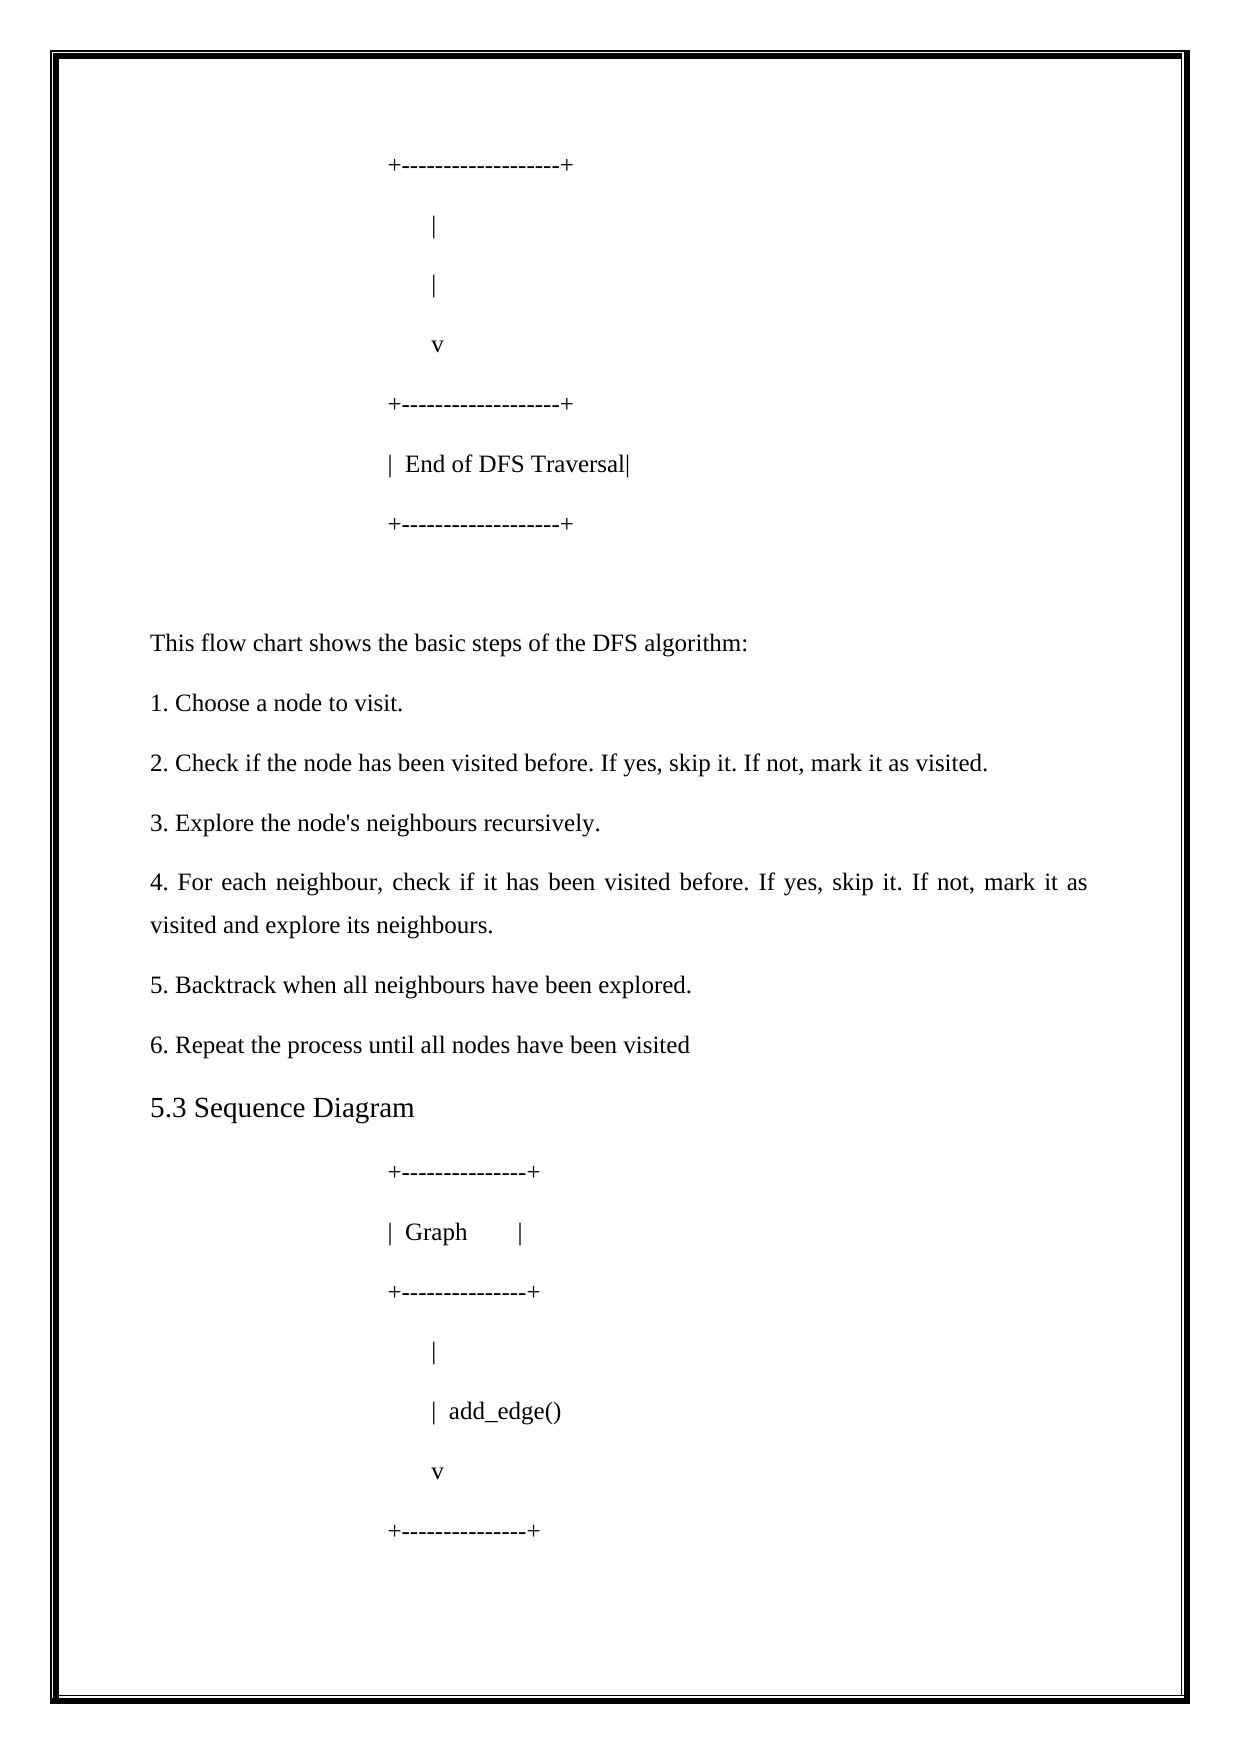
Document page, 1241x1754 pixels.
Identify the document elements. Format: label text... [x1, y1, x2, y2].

text v [150, 329, 1090, 358]
text +---------------+ [150, 1516, 1090, 1544]
text +-------------------+ [150, 389, 1090, 418]
text 3. Explore the node's neighbours recursively. [150, 808, 1090, 836]
text | add_edge() [150, 1396, 1090, 1425]
text +-------------------+ [150, 509, 1090, 537]
text 6. Repeat the process until all nodes have been visited [150, 1030, 1090, 1059]
text | [150, 210, 1090, 238]
text | Graph | [150, 1217, 1090, 1246]
text +-------------------+ [150, 150, 1090, 179]
text v [150, 1456, 1090, 1485]
text | End of DFS Traversal| [150, 449, 1090, 478]
text 4. For each neighbour, check if it has been visited before. If yes, skip it. If not, mark it as visited and explore its neighbours. [150, 867, 1090, 939]
text 1. Choose a node to visit. [150, 688, 1090, 717]
text 2. Check if the node has been visited before. If yes, skip it. If not, mark it as visited. [150, 748, 1090, 777]
text 5. Backtrack when all neighbours have been explored. [150, 970, 1090, 999]
text | [150, 269, 1090, 298]
text +---------------+ [150, 1157, 1090, 1186]
text | [150, 1336, 1090, 1365]
text +---------------+ [150, 1277, 1090, 1305]
text This flow chart shows the basic steps of the DFS algorithm: [150, 628, 1090, 657]
text 5.3 Sequence Diagram [150, 1090, 1090, 1123]
